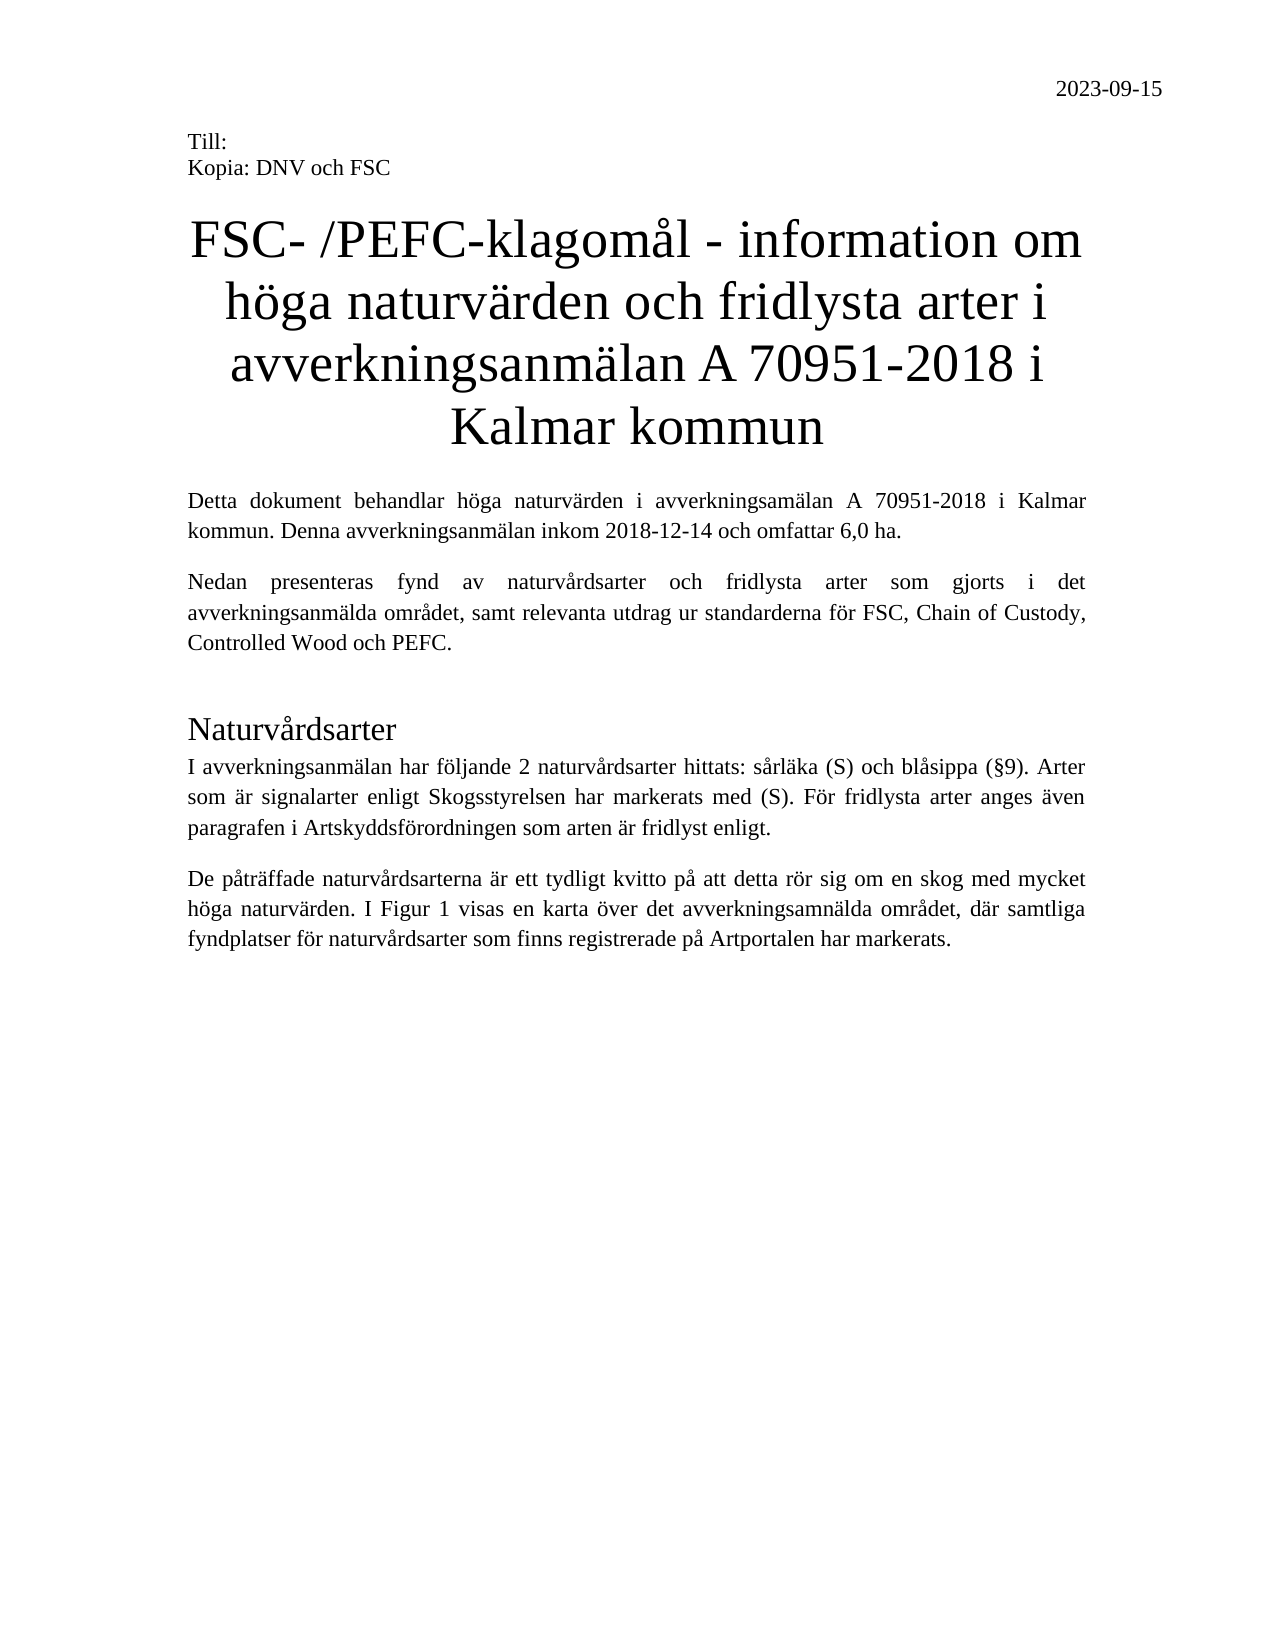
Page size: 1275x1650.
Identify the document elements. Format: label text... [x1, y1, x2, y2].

subtitle Naturvårdsarter [187, 709, 1087, 747]
text I avverkningsanmälan har följande 2 naturvårdsarter hittats: sårläka (S) och blåsippa (§9). Arter som är signalarter enligt Skogsstyrelsen har markerats med (S). För fridlysta arter anges även paragrafen i Artskyddsförordningen som arten är fridlyst enligt. [187, 753, 1087, 840]
text De påträffade naturvårdsarterna är ett tydligt kvitto på att detta rör sig om en skog med mycket höga naturvärden. I Figur 1 visas en karta över det avverkningsamnälda området, där samtliga fyndplatser för naturvårdsarter som finns registrerade på Artportalen har markerats. [187, 864, 1087, 951]
text Nedan presenteras fynd av naturvårdsarter och fridlysta arter som gjorts i det avverkningsanmälda området, samt relevanta utdrag ur standarderna för FSC, Chain of Custody, Controlled Wood och PEFC. [187, 568, 1087, 655]
text Detta dokument behandlar höga naturvärden i avverkningsamälan A 70951-2018 i Kalmar kommun. Denna avverkningsanmälan inkom 2018-12-14 och omfattar 6,0 ha. [187, 487, 1087, 544]
title FSC- /PEFC-klagomål - information om höga naturvärden och fridlysta arter i avverkningsanmälan A 70951-2018 i Kalmar kommun [187, 207, 1087, 456]
